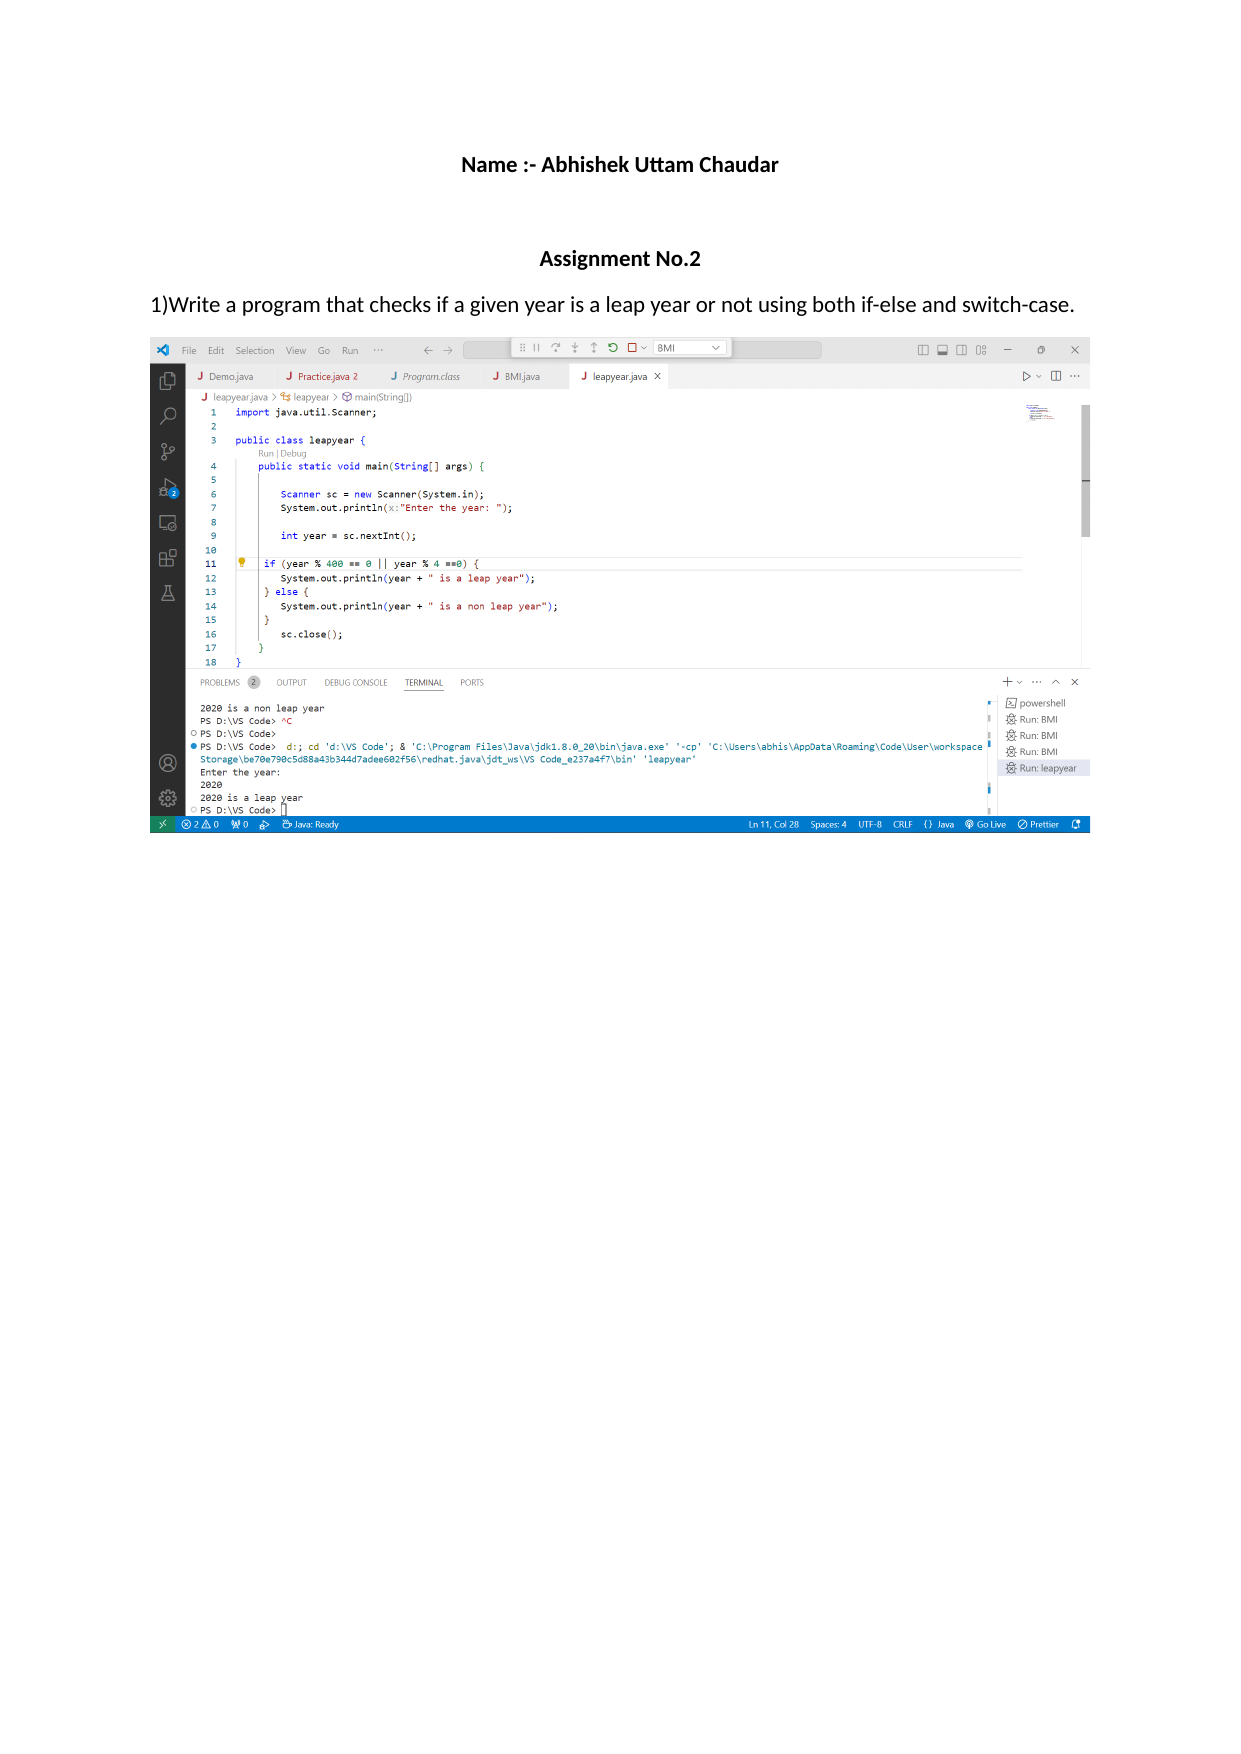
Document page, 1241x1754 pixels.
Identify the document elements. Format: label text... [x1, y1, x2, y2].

text 1)Write a program that checks if a given year is a leap year or not using both if-else and switch-case. [150, 291, 1090, 319]
picture [150, 337, 1091, 833]
text Name :- Abhishek Uttam Chaudar [150, 150, 1090, 178]
text Assignment No.2 [150, 244, 1090, 272]
